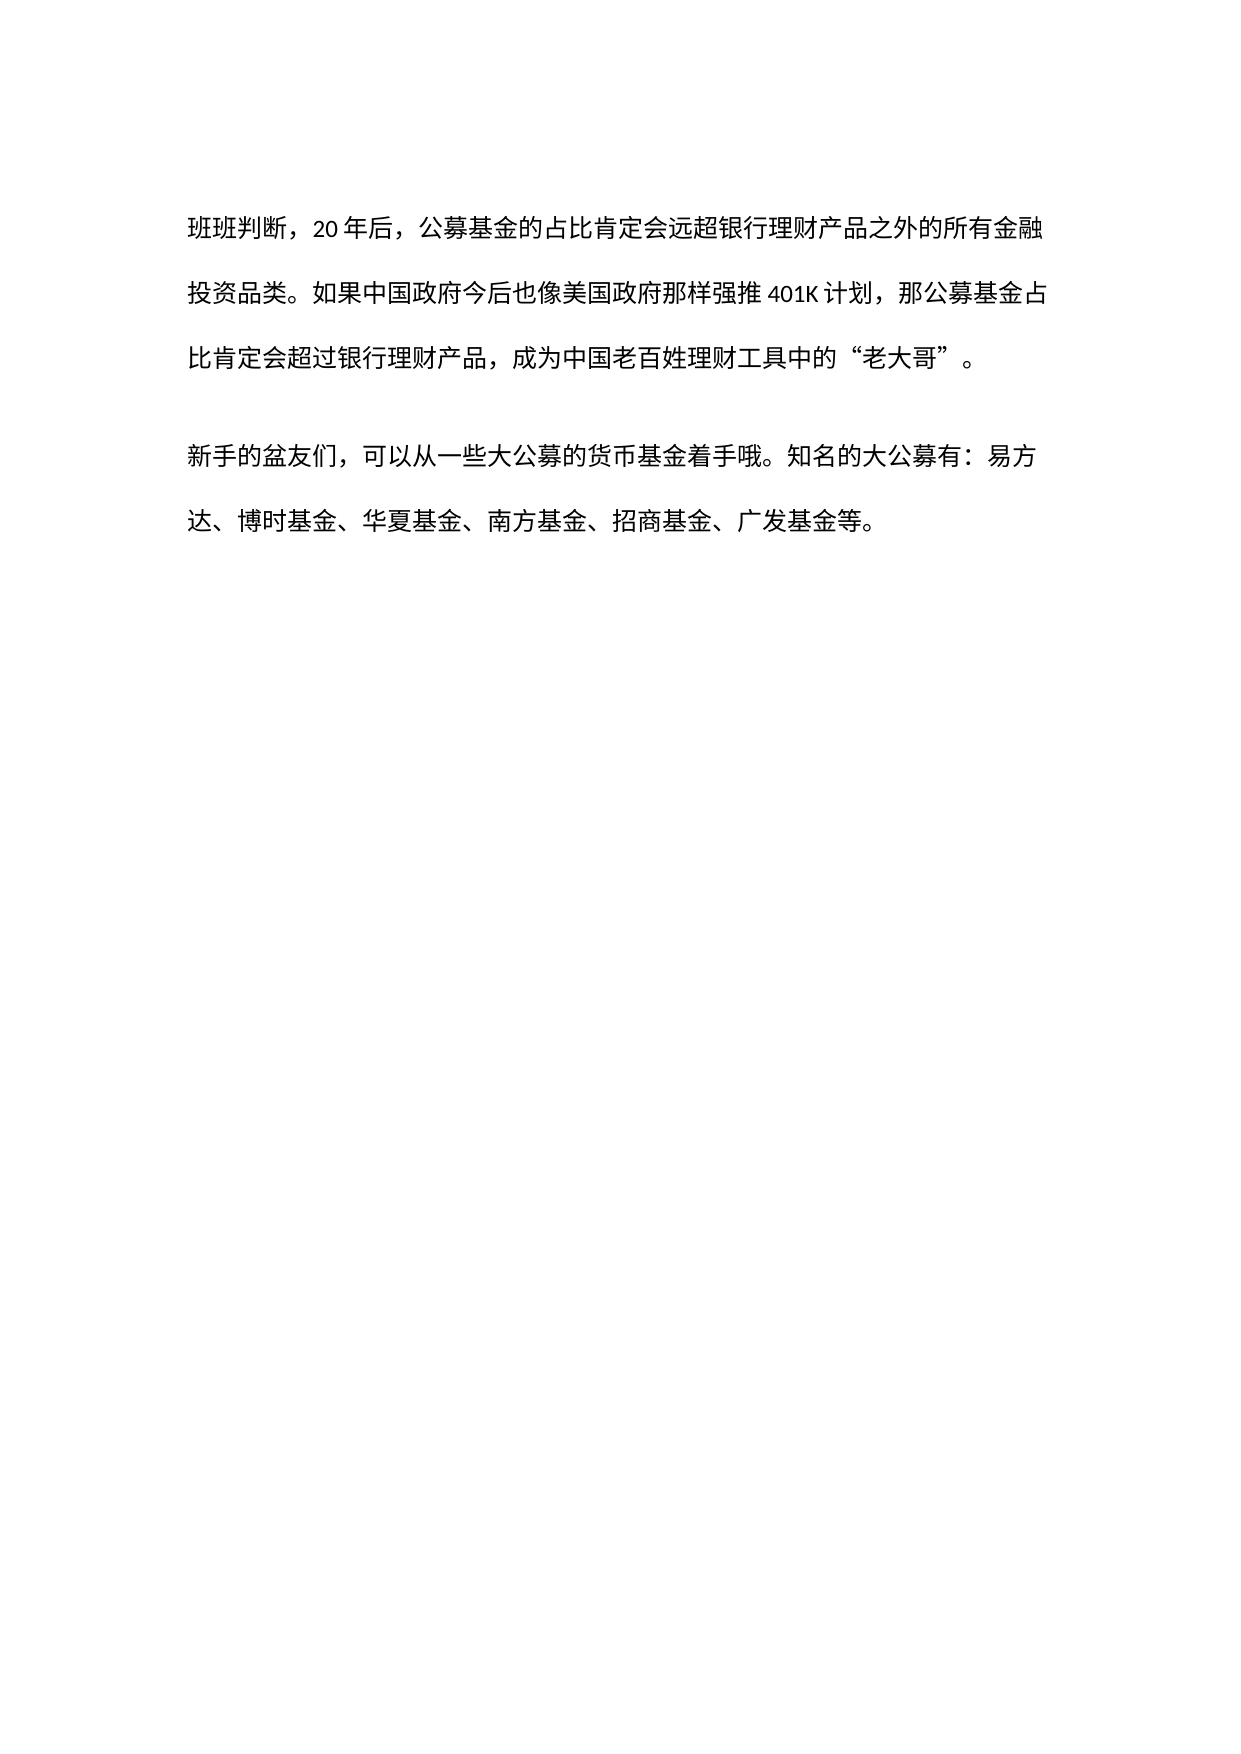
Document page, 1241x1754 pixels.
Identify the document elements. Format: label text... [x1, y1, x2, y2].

text 新手的盆友们，可以从一些大公募的货币基金着手哦。知名的大公募有：易方达、博时基金、华夏基金、南方基金、招商基金、广发基金等。 [187, 422, 1053, 552]
text 班班判断，20年后，公募基金的占比肯定会远超银行理财产品之外的所有金融投资品类。如果中国政府今后也像美国政府那样强推401K计划，那公募基金占比肯定会超过银行理财产品，成为中国老百姓理财工具中的“老大哥”。 [187, 194, 1053, 389]
